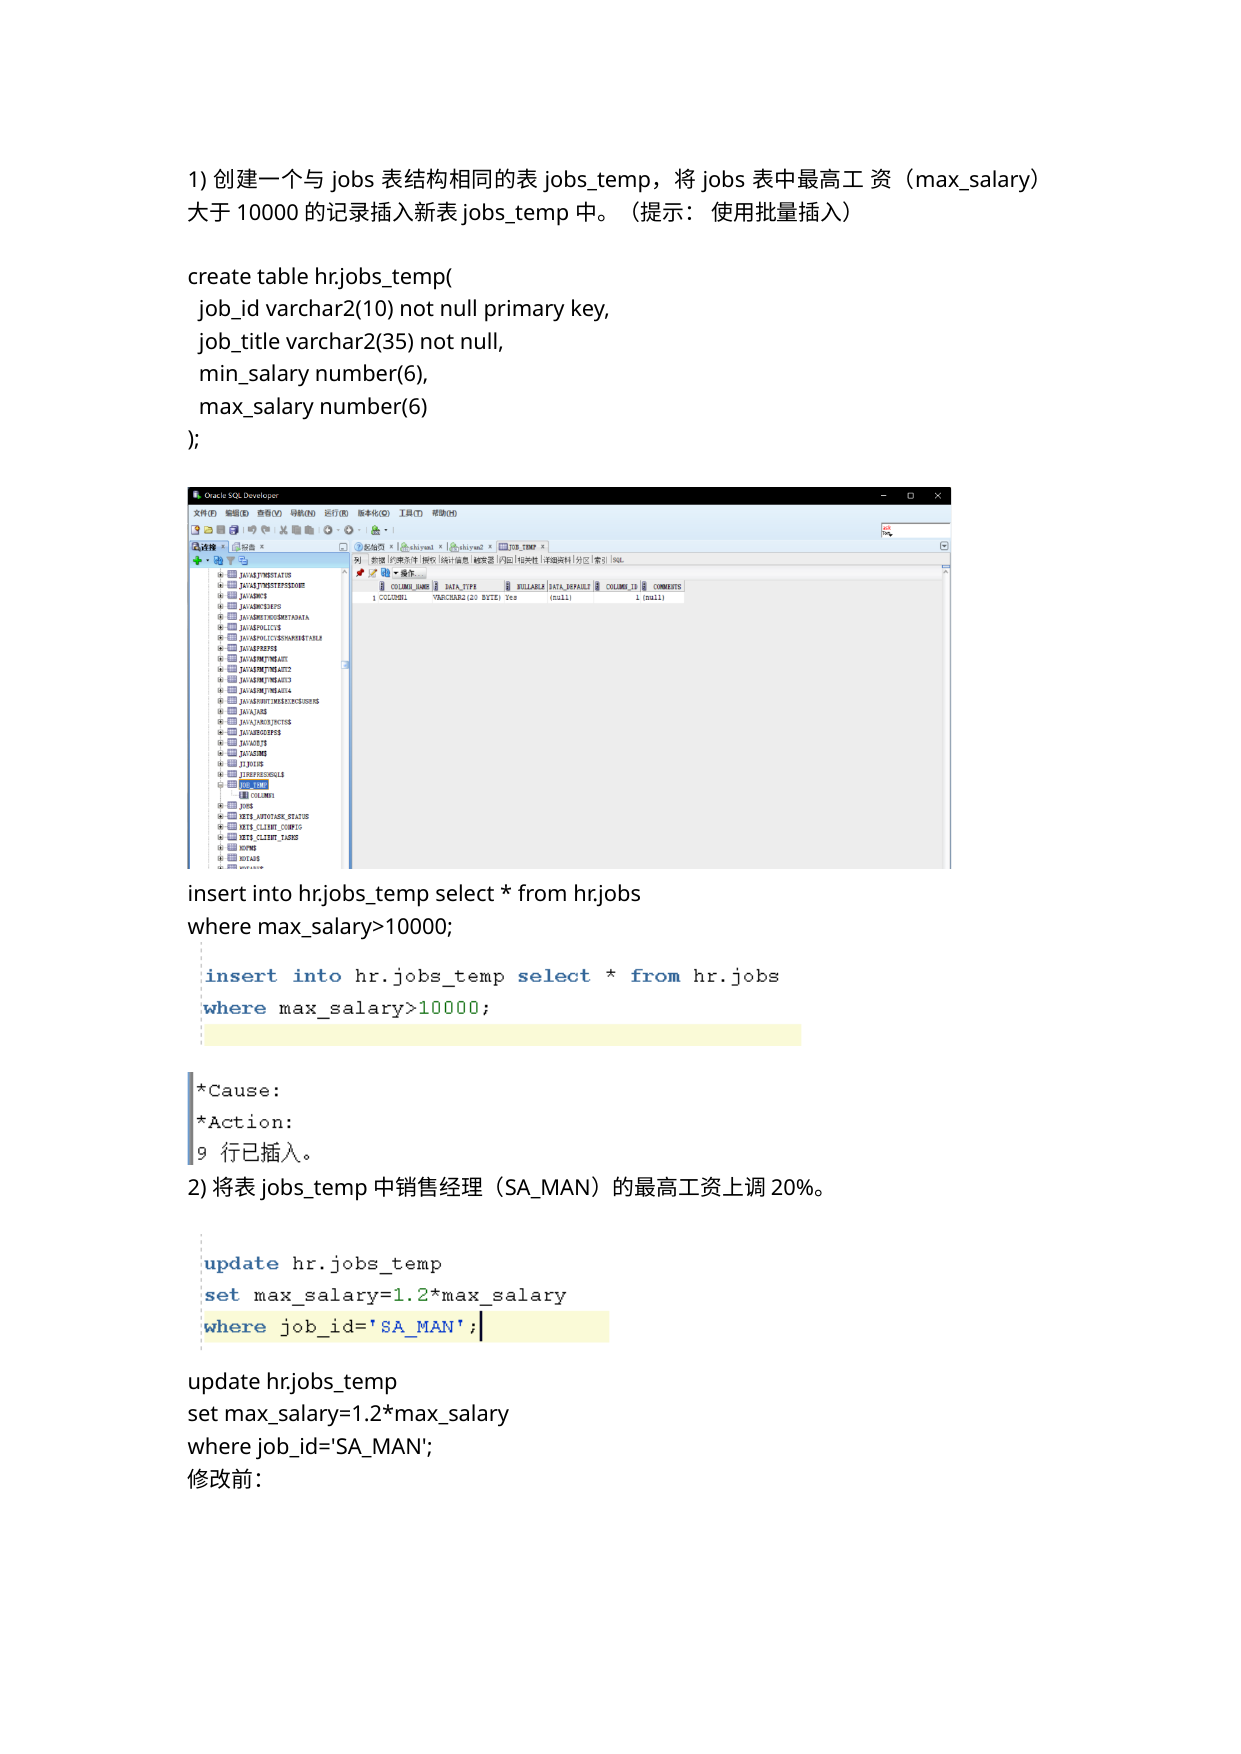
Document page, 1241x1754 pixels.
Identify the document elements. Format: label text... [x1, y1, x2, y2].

text 修改前： [187, 1462, 1053, 1494]
picture [187, 1234, 610, 1354]
picture [187, 487, 952, 869]
text update hr.jobs_temp [187, 1364, 1053, 1397]
text insert into hr.jobs_temp select * from hr.jobs [187, 877, 1053, 909]
text where job_id='SA_MAN'; [187, 1429, 1053, 1462]
text where max_salary>10000; [187, 909, 1053, 942]
picture [187, 942, 802, 1046]
text 2) 将表 jobs_temp 中销售经理（SA_MAN）的最高工资上调 20%。 [187, 1169, 1053, 1202]
text job_title varchar2(35) not null, [187, 324, 1053, 357]
text max_salary number(6) [187, 389, 1053, 422]
text 1) 创建一个与 jobs 表结构相同的表 jobs_temp，将 jobs 表中最高工 资（max_salary）大于 10000 的记录插入新表 jobs_temp 中。（提示： 使用批量插入） [187, 162, 1053, 227]
text job_id varchar2(10) not null primary key, [187, 292, 1053, 324]
text ); [187, 422, 1053, 454]
text min_salary number(6), [187, 357, 1053, 389]
text create table hr.jobs_temp( [187, 259, 1053, 292]
text set max_salary=1.2*max_salary [187, 1397, 1053, 1429]
picture [187, 1072, 352, 1165]
